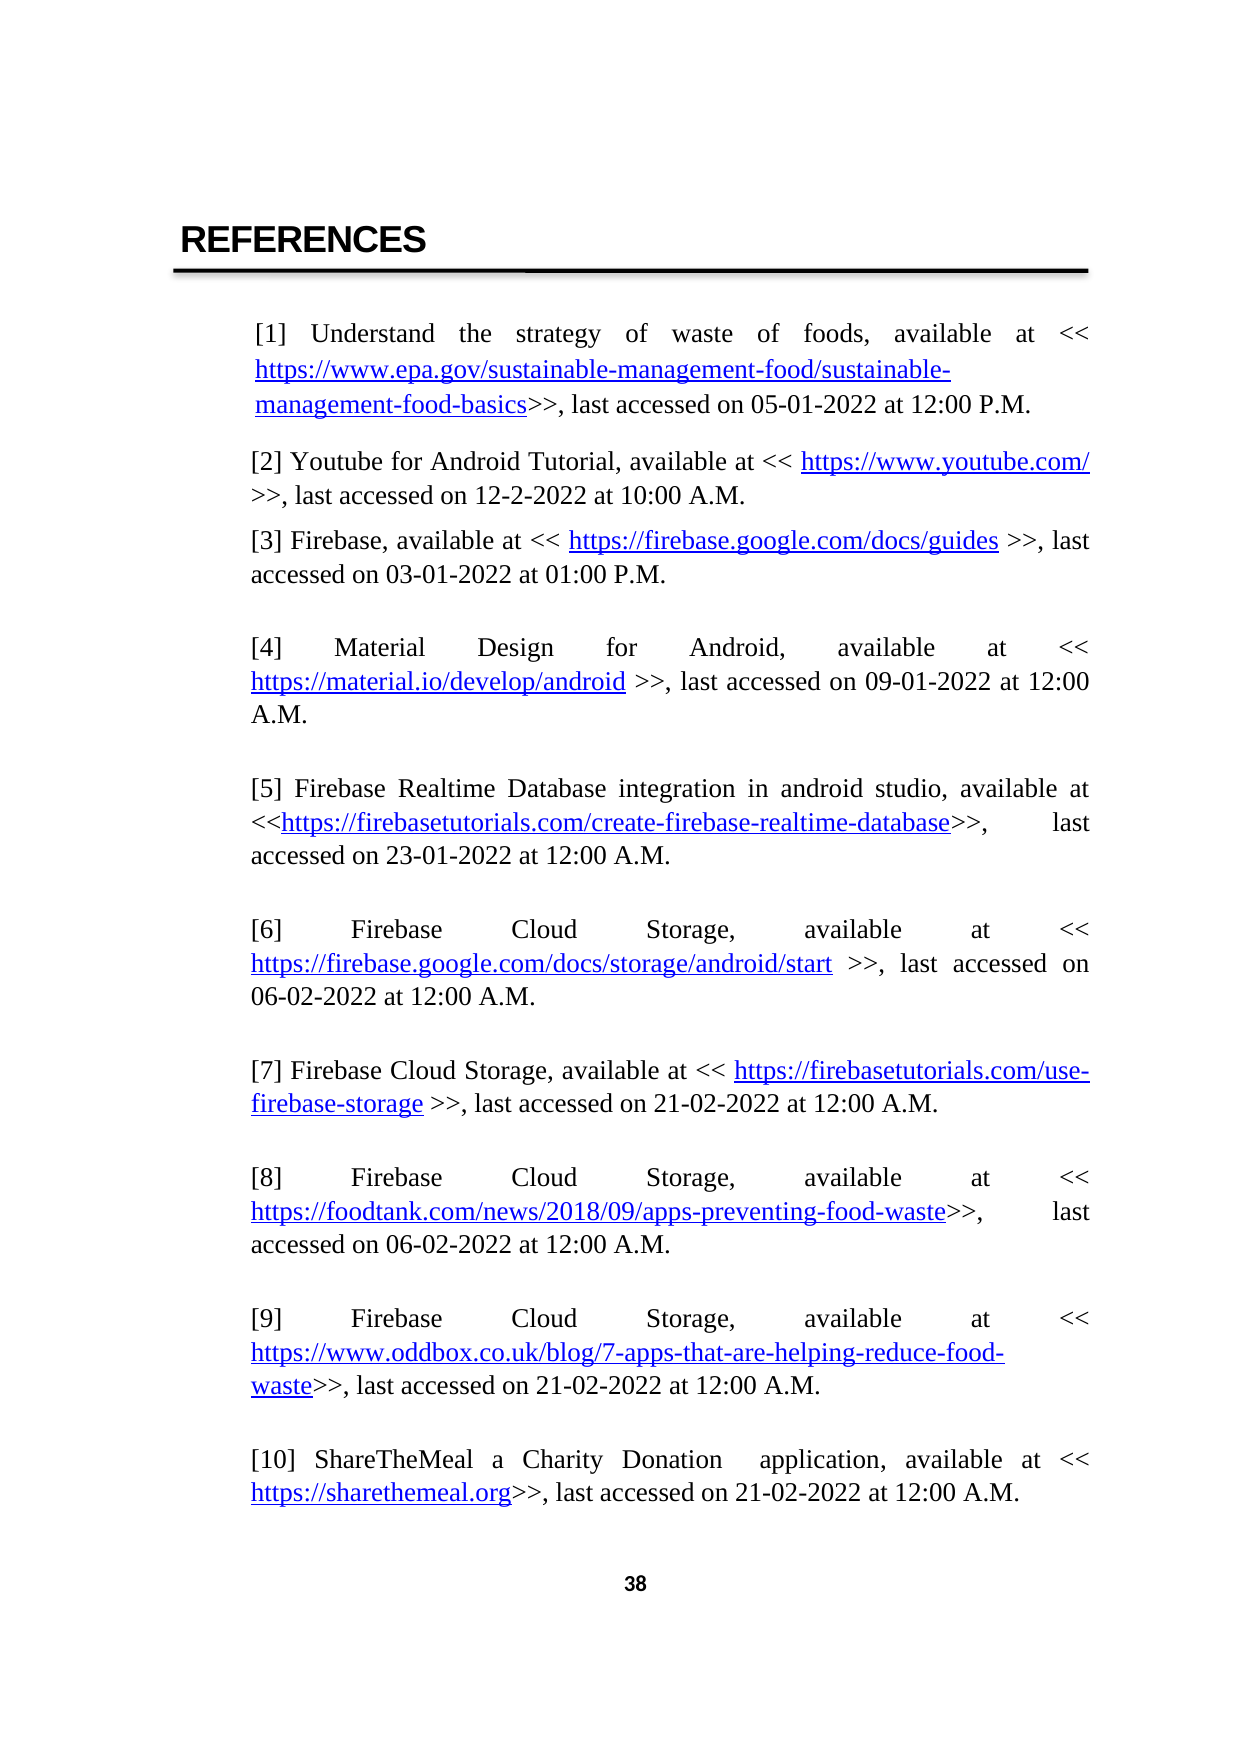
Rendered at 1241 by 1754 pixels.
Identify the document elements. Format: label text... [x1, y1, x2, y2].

text [8] Firebase Cloud Storage, available at << https://foodtank.com/news/2018/09/apps-preventing-food-waste>>, last accessed on 06-02-2022 at 12:00 A.M. [251, 1161, 1090, 1259]
title REFERENCES [180, 217, 1090, 261]
text [2] Youtube for Android Tutorial, available at << https://www.youtube.com/ >>, last accessed on 12-2-2022 at 10:00 A.M. [251, 445, 1090, 510]
text [6] Firebase Cloud Storage, available at << https://firebase.google.com/docs/storage/android/start >>, last accessed on 06-02-2022 at 12:00 A.M. [251, 913, 1090, 1011]
text [1] Understand the strategy of waste of foods, available at << https://www.epa.gov/sustainable-management-food/sustainable-management-food-basics>>, last accessed on 05-01-2022 at 12:00 P.M. [255, 317, 1090, 420]
text [7] Firebase Cloud Storage, available at << https://firebasetutorials.com/use-firebase-storage >>, last accessed on 21-02-2022 at 12:00 A.M. [251, 1054, 1090, 1119]
text [4] Material Design for Android, available at << https://material.io/develop/android >>, last accessed on 09-01-2022 at 12:00 A.M. [251, 632, 1090, 730]
text [3] Firebase, available at << https://firebase.google.com/docs/guides >>, last accessed on 03-01-2022 at 01:00 P.M. [251, 524, 1090, 589]
text [10] ShareTheMeal a Charity Donation application, available at << https://sharethemeal.org>>, last accessed on 21-02-2022 at 12:00 A.M. [251, 1443, 1090, 1508]
text [9] Firebase Cloud Storage, available at << https://www.oddbox.co.uk/blog/7-apps-that-are-helping-reduce-food-waste>>, last accessed on 21-02-2022 at 12:00 A.M. [251, 1302, 1090, 1400]
text [5] Firebase Realtime Database integration in android studio, available at <<https://firebasetutorials.com/create-firebase-realtime-database>>, last accessed on 23-01-2022 at 12:00 A.M. [251, 772, 1090, 871]
